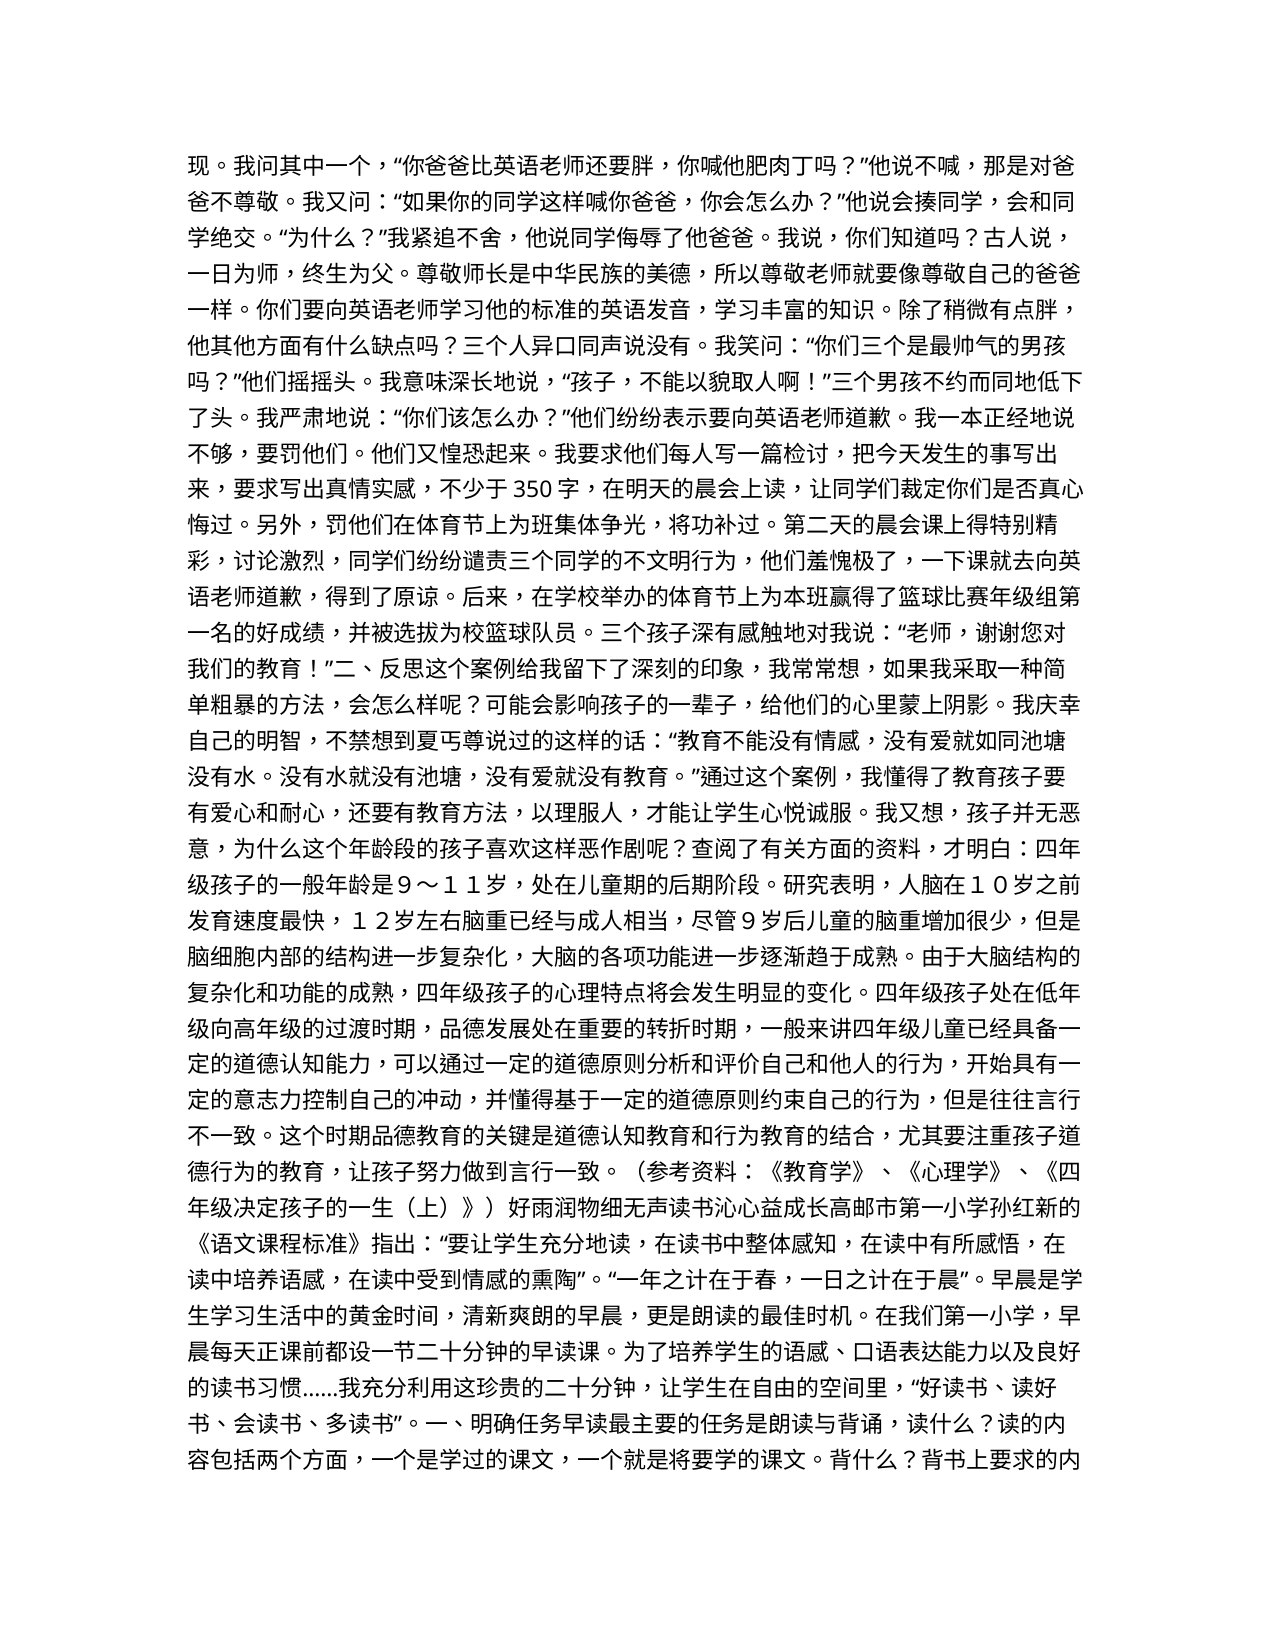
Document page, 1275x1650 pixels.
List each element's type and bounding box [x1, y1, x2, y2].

text [187, 150, 1087, 1475]
